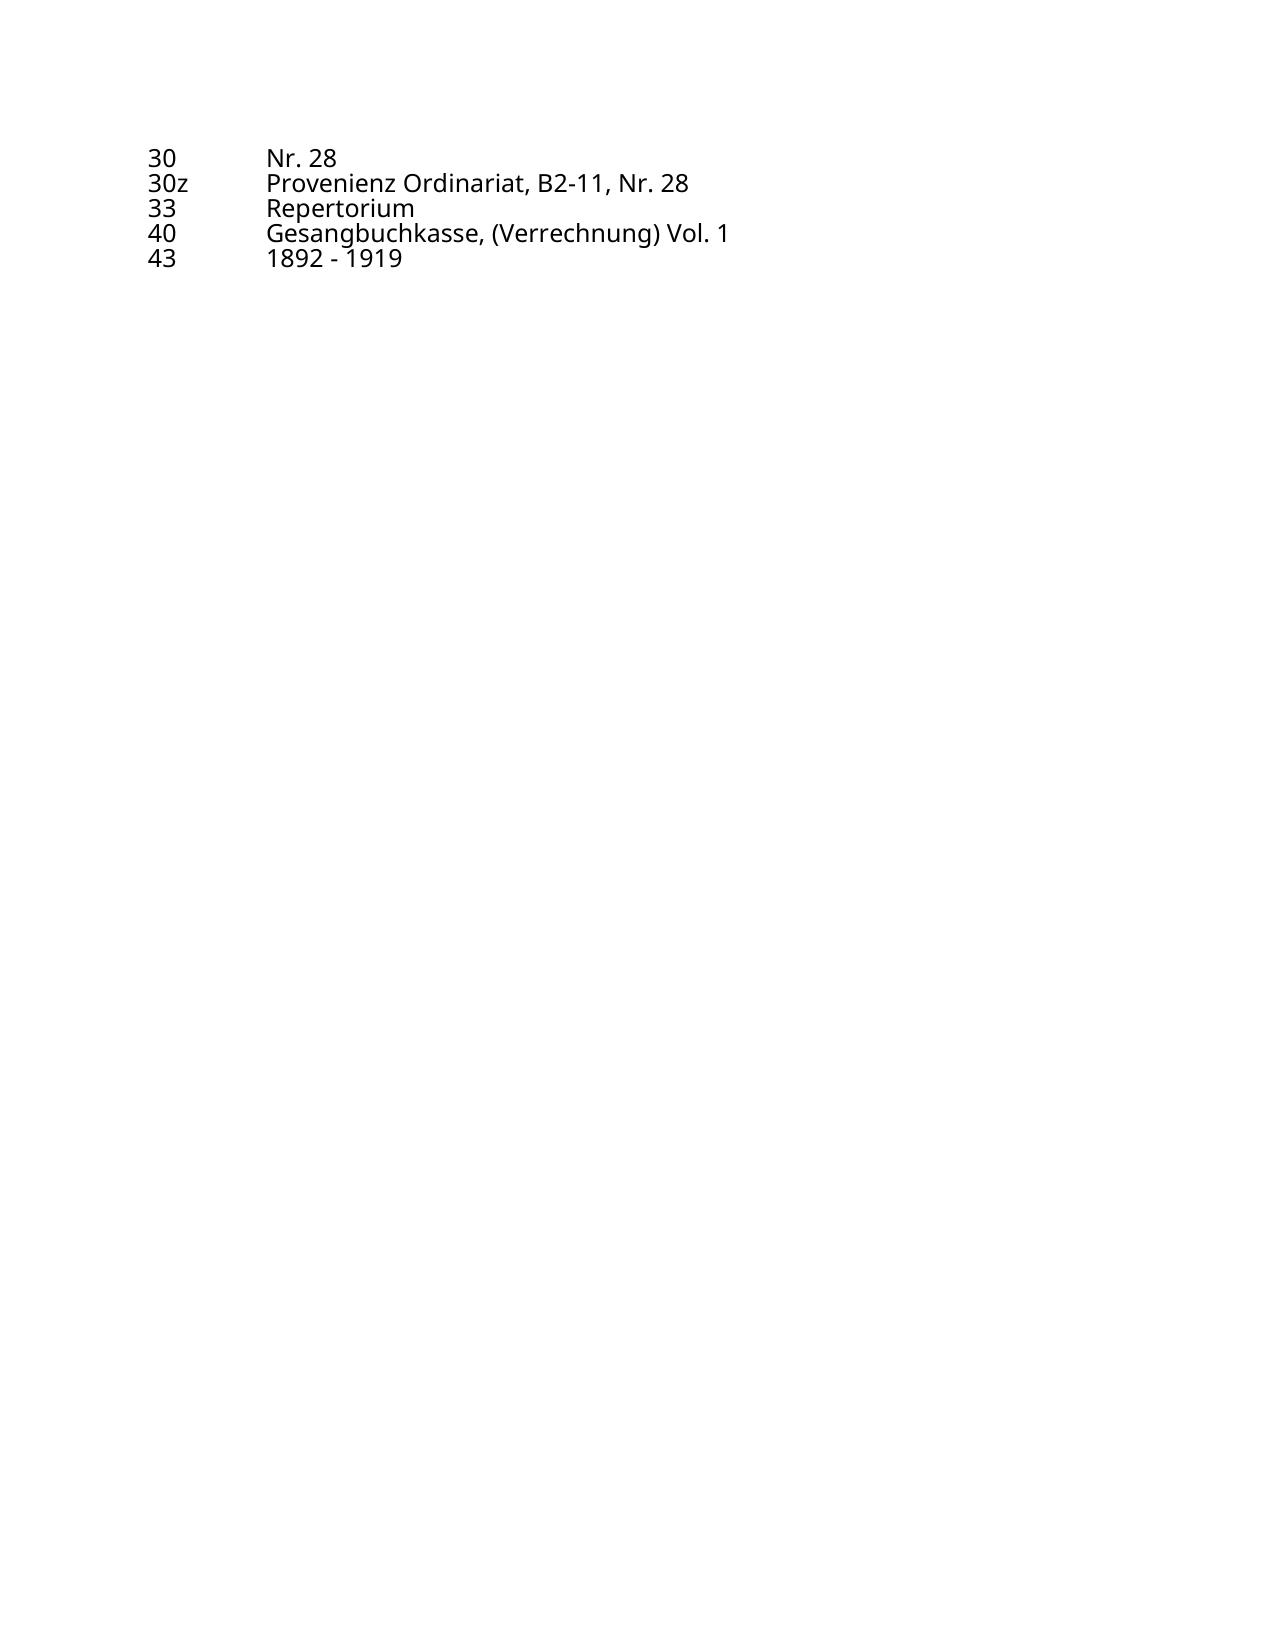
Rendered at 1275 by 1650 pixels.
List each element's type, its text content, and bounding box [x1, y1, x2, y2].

text 30 Nr. 28 [148, 148, 1127, 173]
text 33 Repertorium [148, 198, 1127, 223]
text 40 s[Gesangbuchkasse, (Verrechnung]s) Vol. 1 [148, 223, 1127, 248]
text 43 1892 - 1919 [148, 248, 1127, 273]
text 30z Provenienz Ordinariat, B2-11, Nr. 28 [148, 173, 1127, 198]
